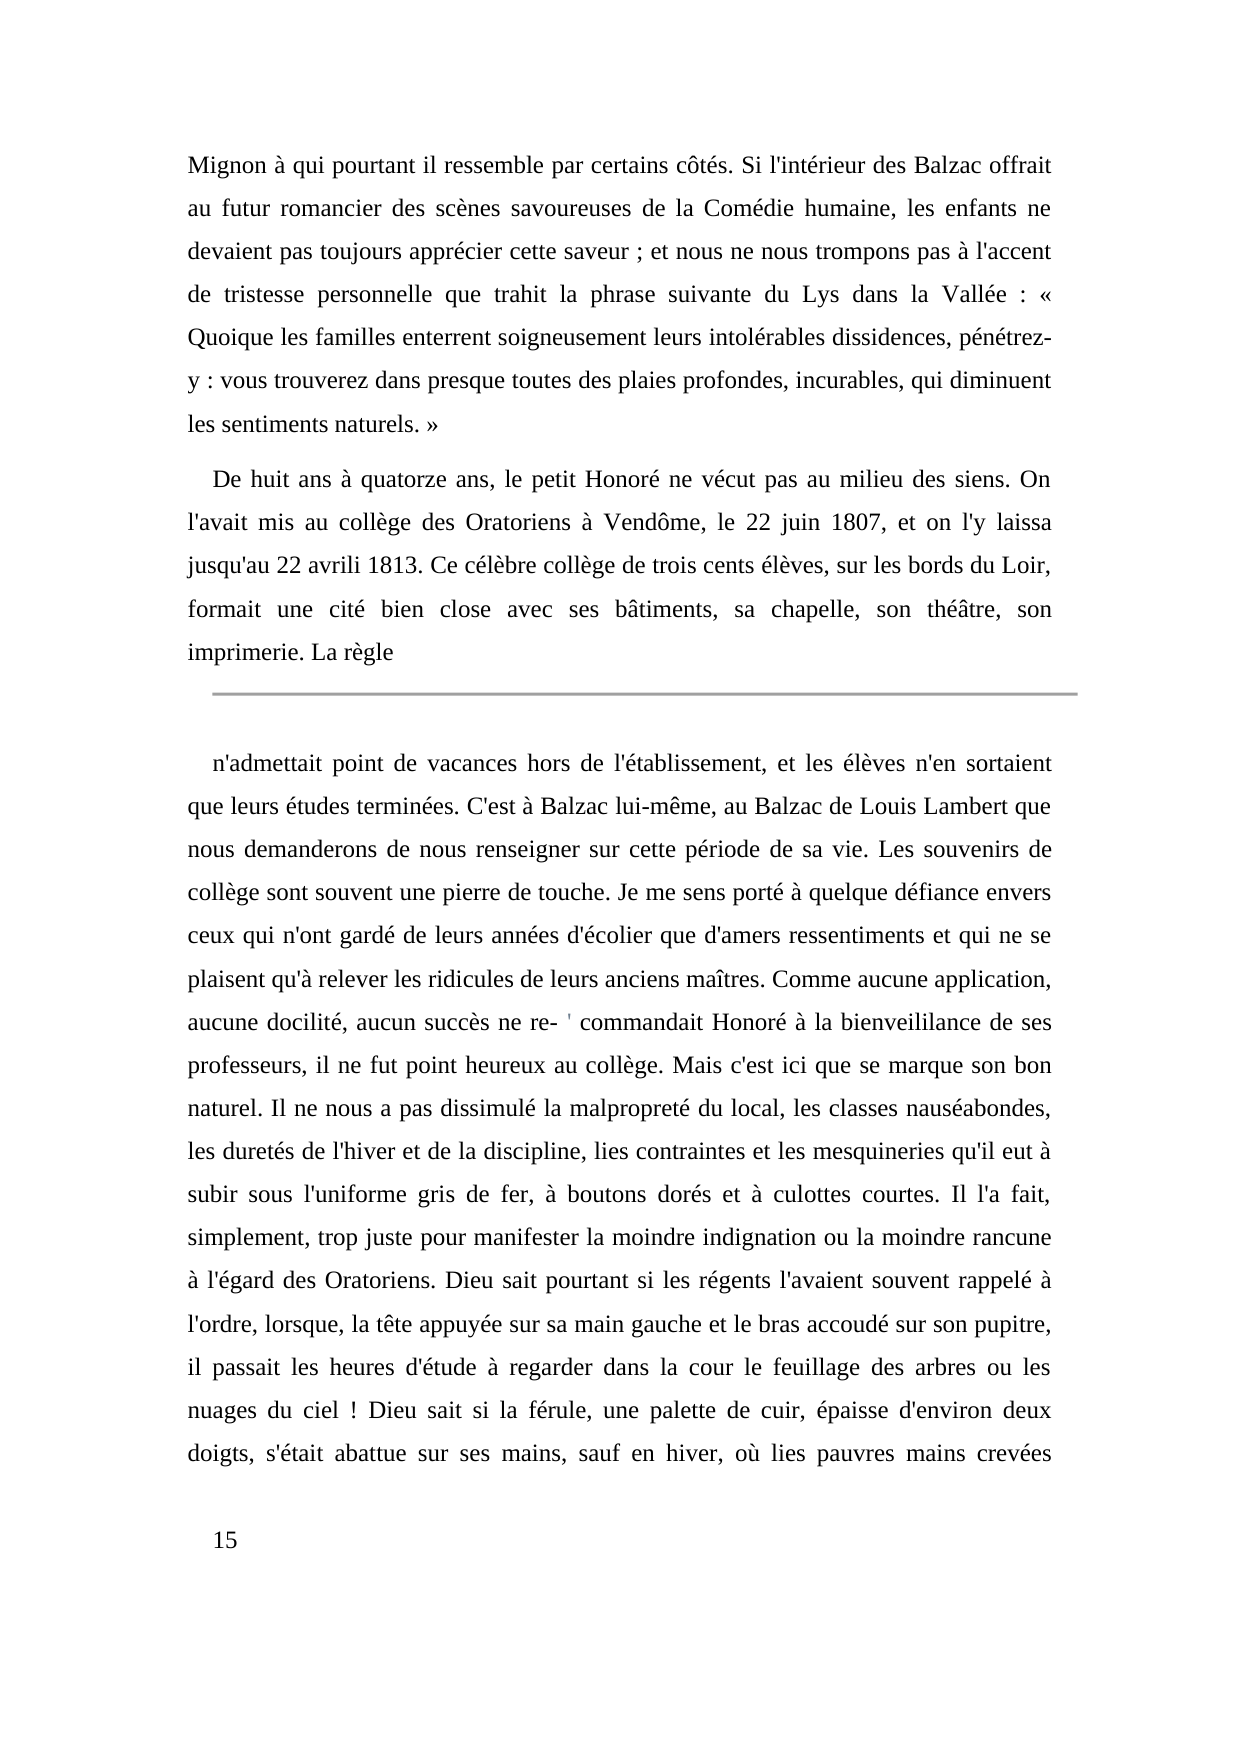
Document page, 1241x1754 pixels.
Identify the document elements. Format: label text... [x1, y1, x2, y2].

text De huit ans à quatorze ans, le petit Honoré ne vécut pas au milieu des siens. On l'avait mis au collège des Oratoriens à Vendôme, le 22 juin 1807, et on l'y laissa jusqu'au 22 avrili 1813. Ce célèbre collège de trois cents élèves, sur les bords du Loir, formait une cité bien close avec ses bâtiments, sa chapelle, son théâtre, son imprimerie. La règle [187, 464, 1053, 666]
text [187, 150, 1053, 437]
